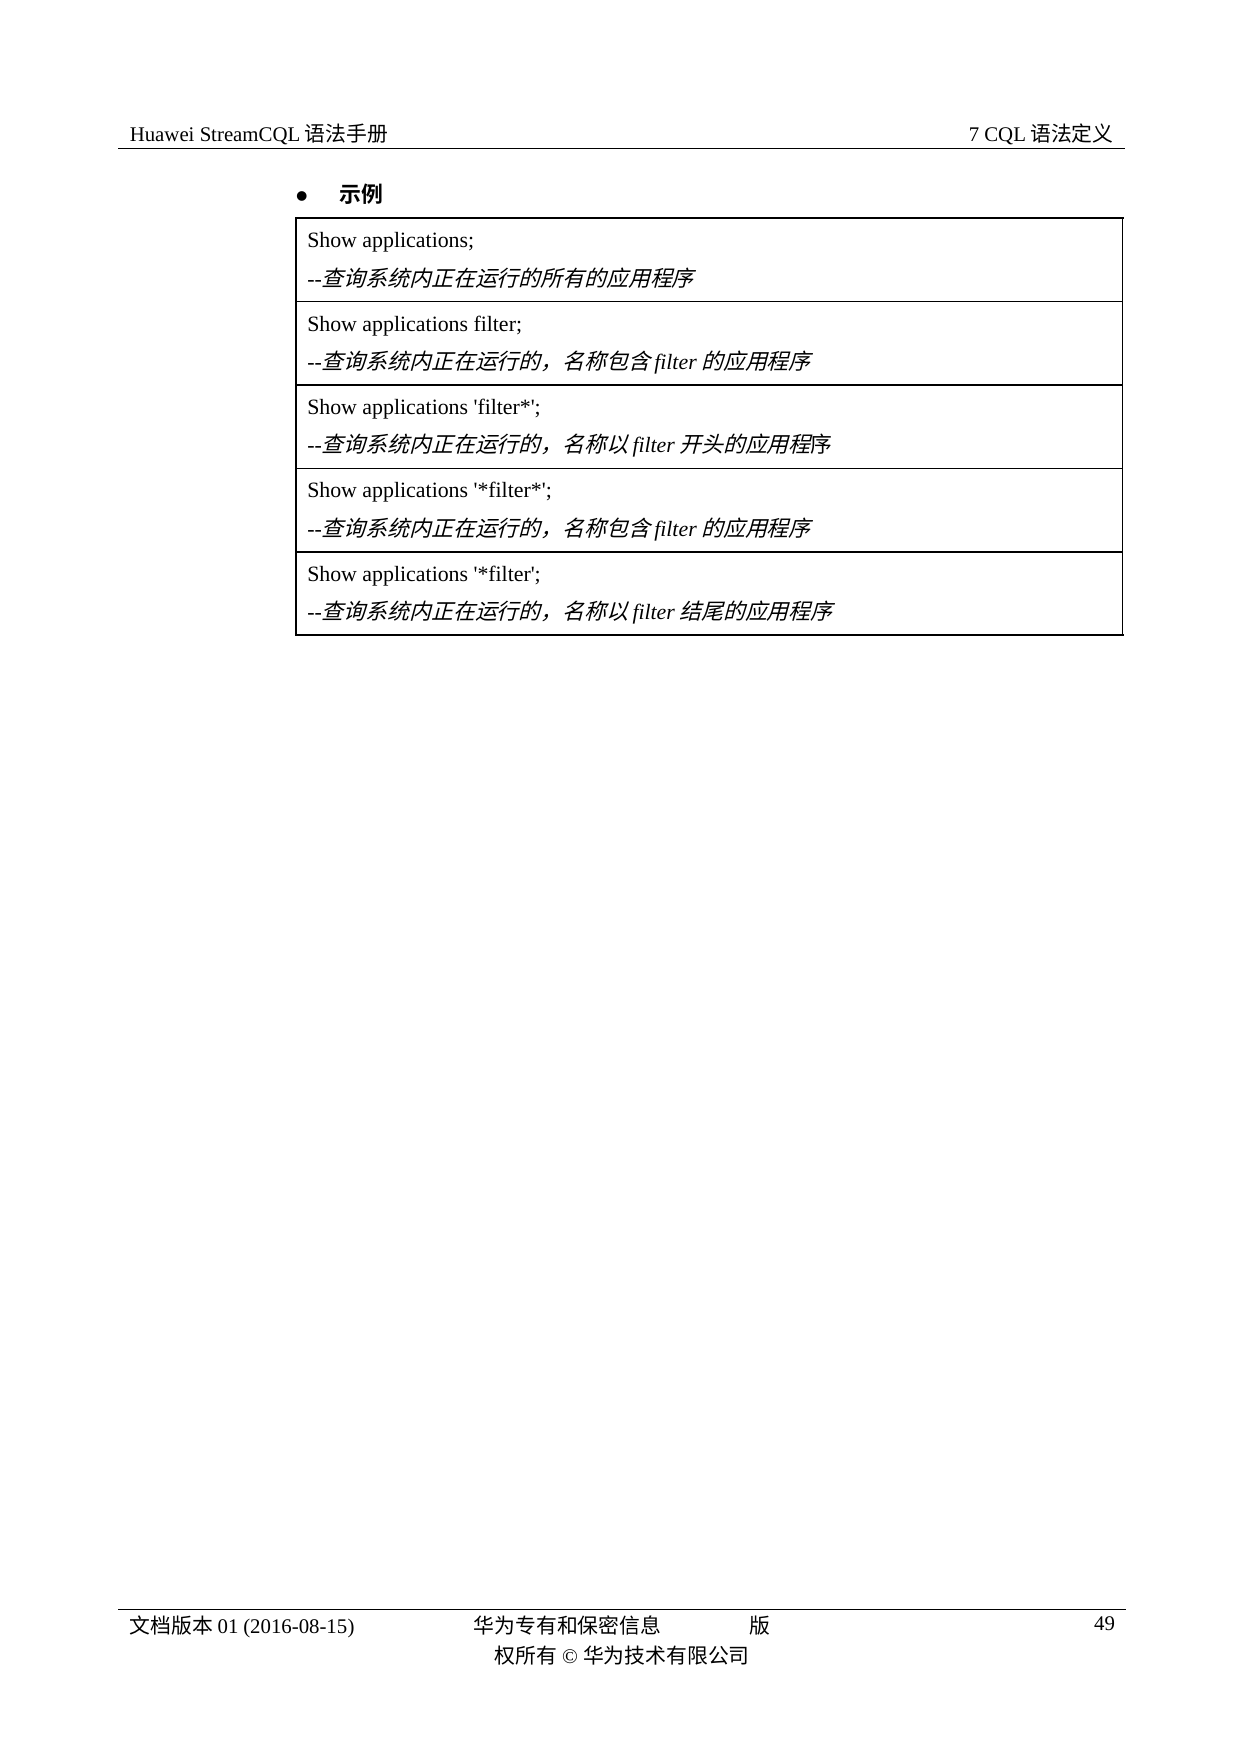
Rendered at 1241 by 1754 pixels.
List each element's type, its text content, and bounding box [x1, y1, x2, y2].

table_header Show applications; --查询系统内正在运行的所有的应用程序 [297, 219, 1122, 301]
table_cell Show applications 'filter*'; --查询系统内正在运行的，名称以filter开头的应用程序 [297, 386, 1122, 467]
table_cell Show applications '*filter'; --查询系统内正在运行的，名称以filter结尾的应用程序 [297, 553, 1122, 634]
table_cell Show applications '*filter*'; --查询系统内正在运行的，名称包含filter的应用程序 [297, 469, 1122, 551]
table_cell Show applications filter; --查询系统内正在运行的，名称包含filter的应用程序 [297, 302, 1122, 384]
list 示例 [295, 177, 1122, 209]
